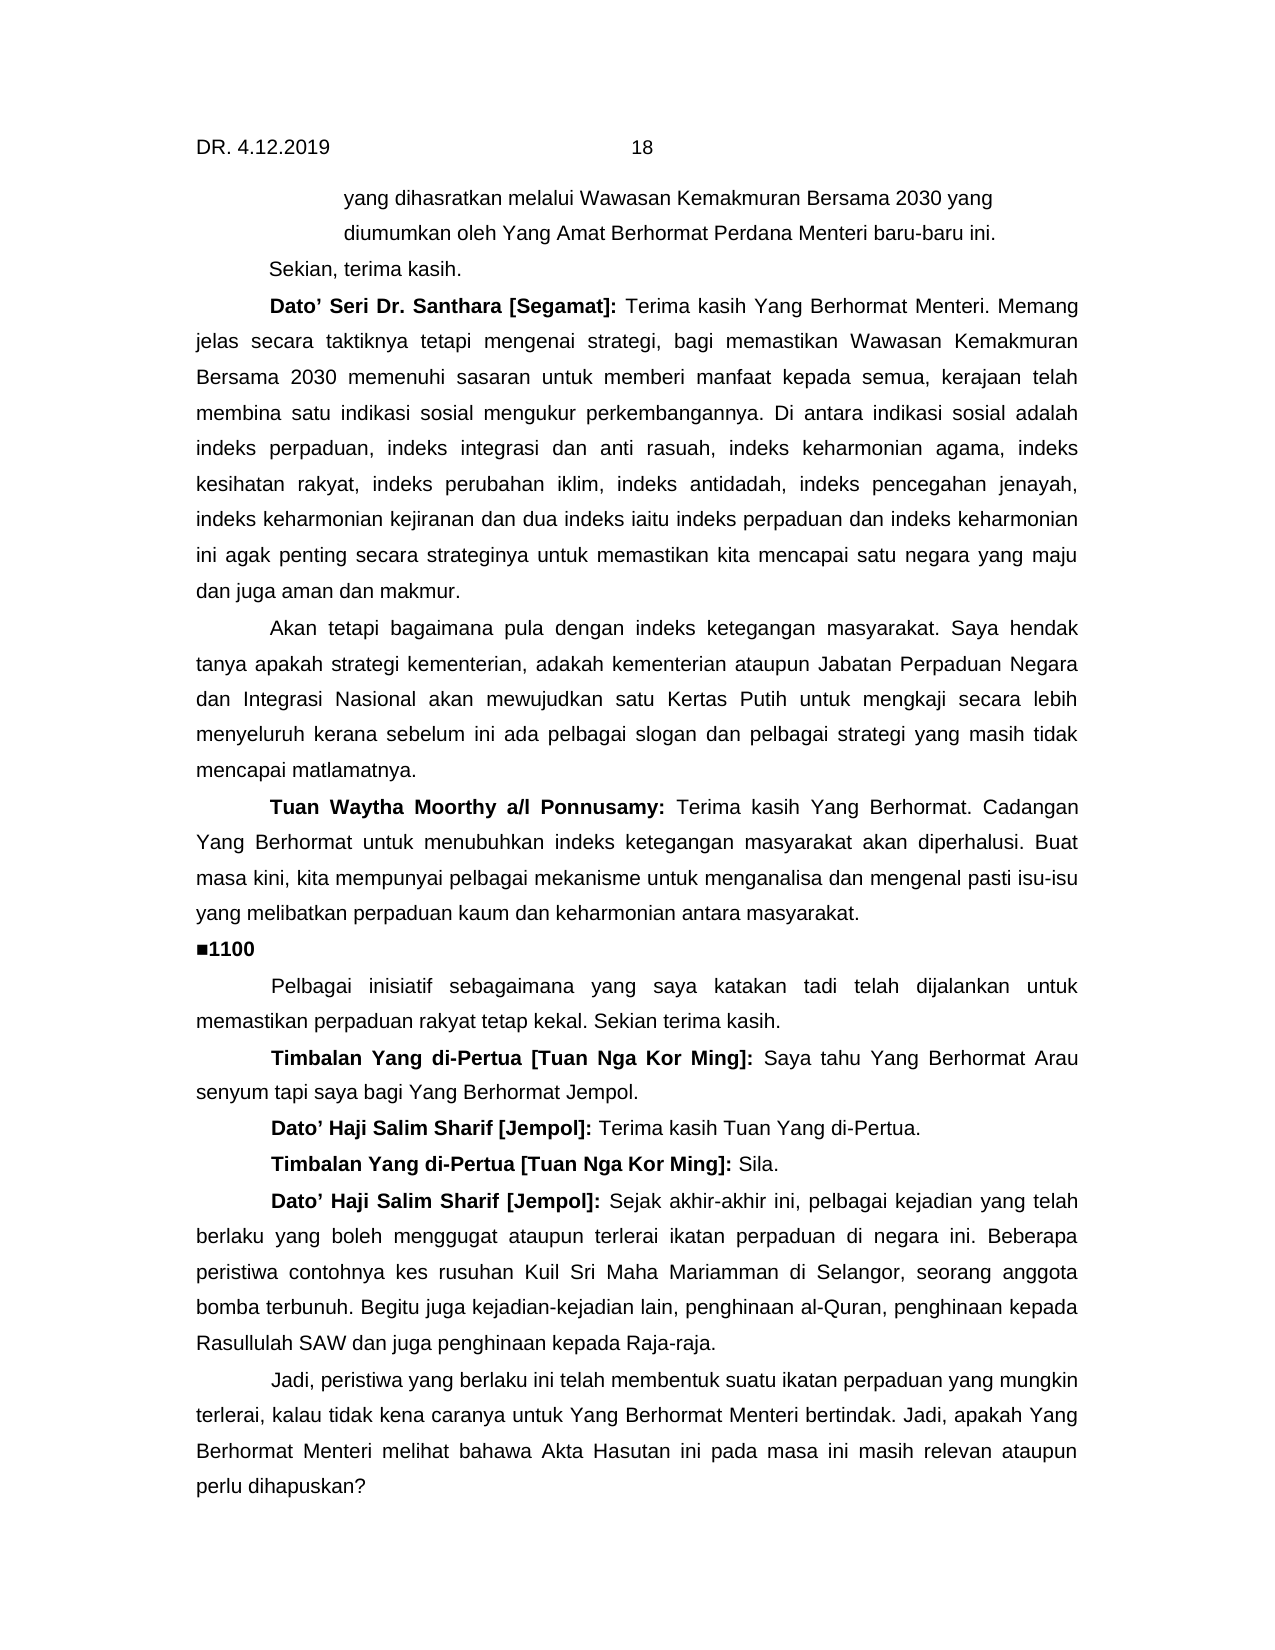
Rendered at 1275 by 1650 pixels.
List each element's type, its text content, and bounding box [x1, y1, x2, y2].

text Timbalan Yang di-Pertua [Tuan Nga Kor Ming]: Saya tahu Yang Berhormat Arau senyum tapi saya bagi Yang Berhormat Jempol. [196, 1045, 1079, 1104]
text DR. 4.12.2019 18 [196, 135, 1125, 159]
text Dato’ Haji Salim Sharif [Jempol]: Sejak akhir-akhir ini, pelbagai kejadian yang telah berlaku yang boleh menggugat ataupun terlerai ikatan perpaduan di negara ini. Beberapa peristiwa contohnya kes rusuhan Kuil Sri Maha Mariamman di Selangor, seorang anggota bomba terbunuh. Begitu juga kejadian-kejadian lain, penghinaan al-Quran, penghinaan kepada Rasullulah SAW dan juga penghinaan kepada Raja-raja. [196, 1189, 1079, 1354]
text Timbalan Yang di-Pertua [Tuan Nga Kor Ming]: Sila. [271, 1152, 1125, 1176]
text yang dihasratkan melalui Wawasan Kemakmuran Bersama 2030 yang diumumkan oleh Yang Amat Berhormat Perdana Menteri baru-baru ini. [344, 186, 1004, 245]
text Tuan Waytha Moorthy a/l Ponnusamy: Terima kasih Yang Berhormat. Cadangan Yang Berhormat untuk menubuhkan indeks ketegangan masyarakat akan diperhalusi. Buat masa kini, kita mempunyai pelbagai mekanisme untuk menganalisa dan mengenal pasti isu-isu yang melibatkan perpaduan kaum dan keharmonian antara masyarakat. [196, 795, 1079, 925]
text Pelbagai inisiatif sebagaimana yang saya katakan tadi telah dijalankan untuk memastikan perpaduan rakyat tetap kekal. Sekian terima kasih. [196, 974, 1079, 1032]
text Sekian, terima kasih. [269, 257, 1125, 281]
text ■1100 [196, 937, 1125, 961]
text Jadi, peristiwa yang berlaku ini telah membentuk suatu ikatan perpaduan yang mungkin terlerai, kalau tidak kena caranya untuk Yang Berhormat Menteri bertindak. Jadi, apakah Yang Berhormat Menteri melihat bahawa Akta Hasutan ini pada masa ini masih relevan ataupun perlu dihapuskan? [196, 1368, 1079, 1498]
text Dato’ Haji Salim Sharif [Jempol]: Terima kasih Tuan Yang di-Pertua. [271, 1116, 1125, 1140]
text Dato’ Seri Dr. Santhara [Segamat]: Terima kasih Yang Berhormat Menteri. Memang jelas secara taktiknya tetapi mengenai strategi, bagi memastikan Wawasan Kemakmuran Bersama 2030 memenuhi sasaran untuk memberi manfaat kepada semua, kerajaan telah membina satu indikasi sosial mengukur perkembangannya. Di antara indikasi sosial adalah indeks perpaduan, indeks integrasi dan anti rasuah, indeks keharmonian agama, indeks kesihatan rakyat, indeks perubahan iklim, indeks antidadah, indeks pencegahan jenayah, indeks keharmonian kejiranan dan dua indeks iaitu indeks perpaduan dan indeks keharmonian ini agak penting secara strateginya untuk memastikan kita mencapai satu negara yang maju dan juga aman dan makmur. [196, 293, 1079, 602]
text Akan tetapi bagaimana pula dengan indeks ketegangan masyarakat. Saya hendak tanya apakah strategi kementerian, adakah kementerian ataupun Jabatan Perpaduan Negara dan Integrasi Nasional akan mewujudkan satu Kertas Putih untuk mengkaji secara lebih menyeluruh kerana sebelum ini ada pelbagai slogan dan pelbagai strategi yang masih tidak mencapai matlamatnya. [196, 616, 1079, 782]
